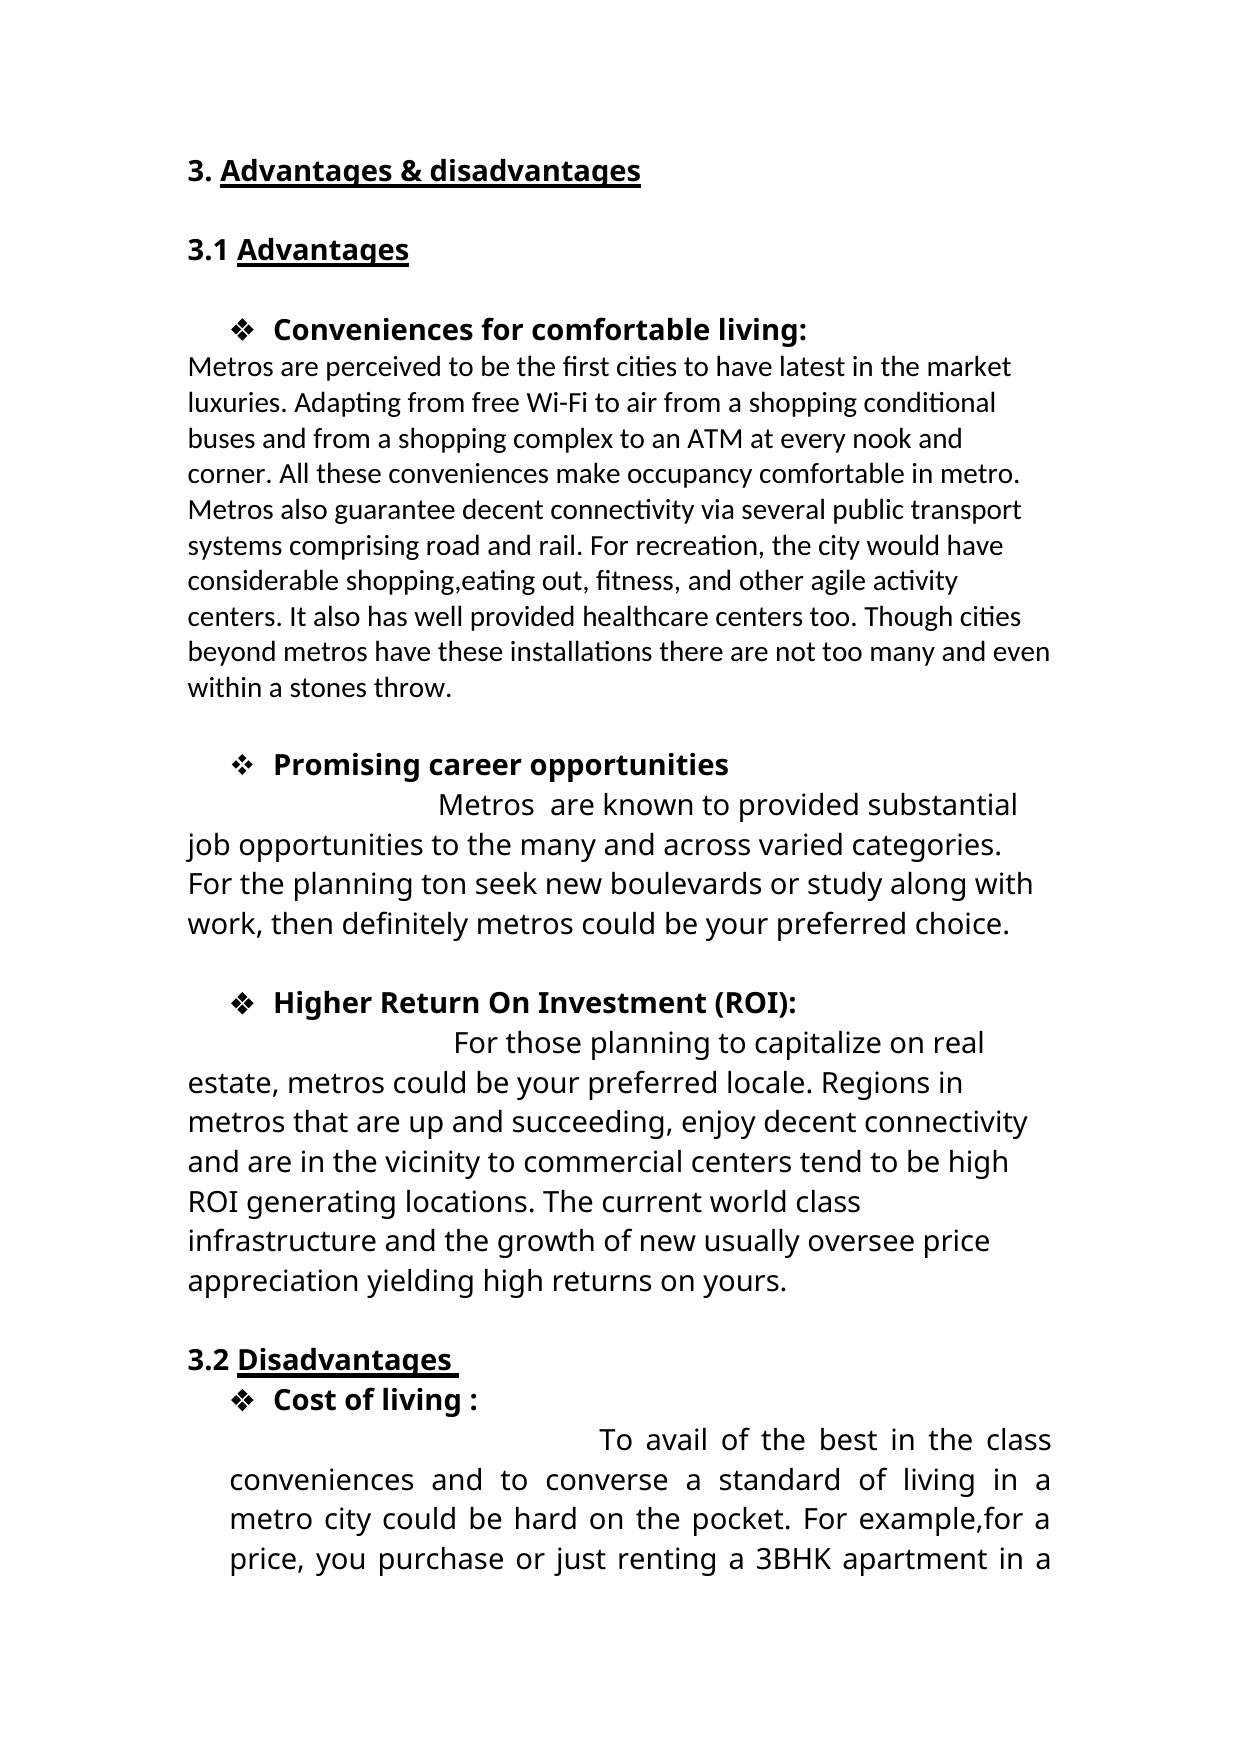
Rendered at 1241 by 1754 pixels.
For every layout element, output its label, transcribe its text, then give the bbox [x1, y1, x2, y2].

list Advantages & disadvantages [187, 150, 1053, 190]
list For those planning to capitalize on real estate, metros could be your preferred locale. Regions in metros that are up and succeeding, enjoy decent connectivity and are in the vicinity to commercial centers tend to be high ROI generating locations. The current world class infrastructure and the growth of new usually oversee price appreciation yielding high returns on yours. [187, 1022, 1053, 1300]
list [229, 1419, 1053, 1578]
list Disadvantages [187, 1340, 1053, 1379]
list Conveniences for comfortable living: [229, 309, 1053, 348]
list Advantages [187, 229, 1053, 269]
list Higher Return On Investment (ROI): [229, 982, 1053, 1022]
list Metros are known to provided substantial job opportunities to the many and across varied categories. For the planning ton seek new boulevards or study along with work, then definitely metros could be your preferred choice. [187, 784, 1053, 943]
text Metros are perceived to be the first cities to have latest in the market luxuries. Adapting from free Wi-Fi to air from a shopping conditional buses and from a shopping complex to an ATM at every nook and corner. All these conveniences make occupancy comfortable in metro. Metros also guarantee decent connectivity via several public transport systems comprising road and rail. For recreation, the city would have considerable shopping,eating out, fitness, and other agile activity centers. It also has well provided healthcare centers too. Though cities beyond metros have these installations there are not too many and even within a stones throw. [187, 348, 1053, 705]
list Promising career opportunities [229, 744, 1053, 784]
list Cost of living : [229, 1379, 1053, 1419]
